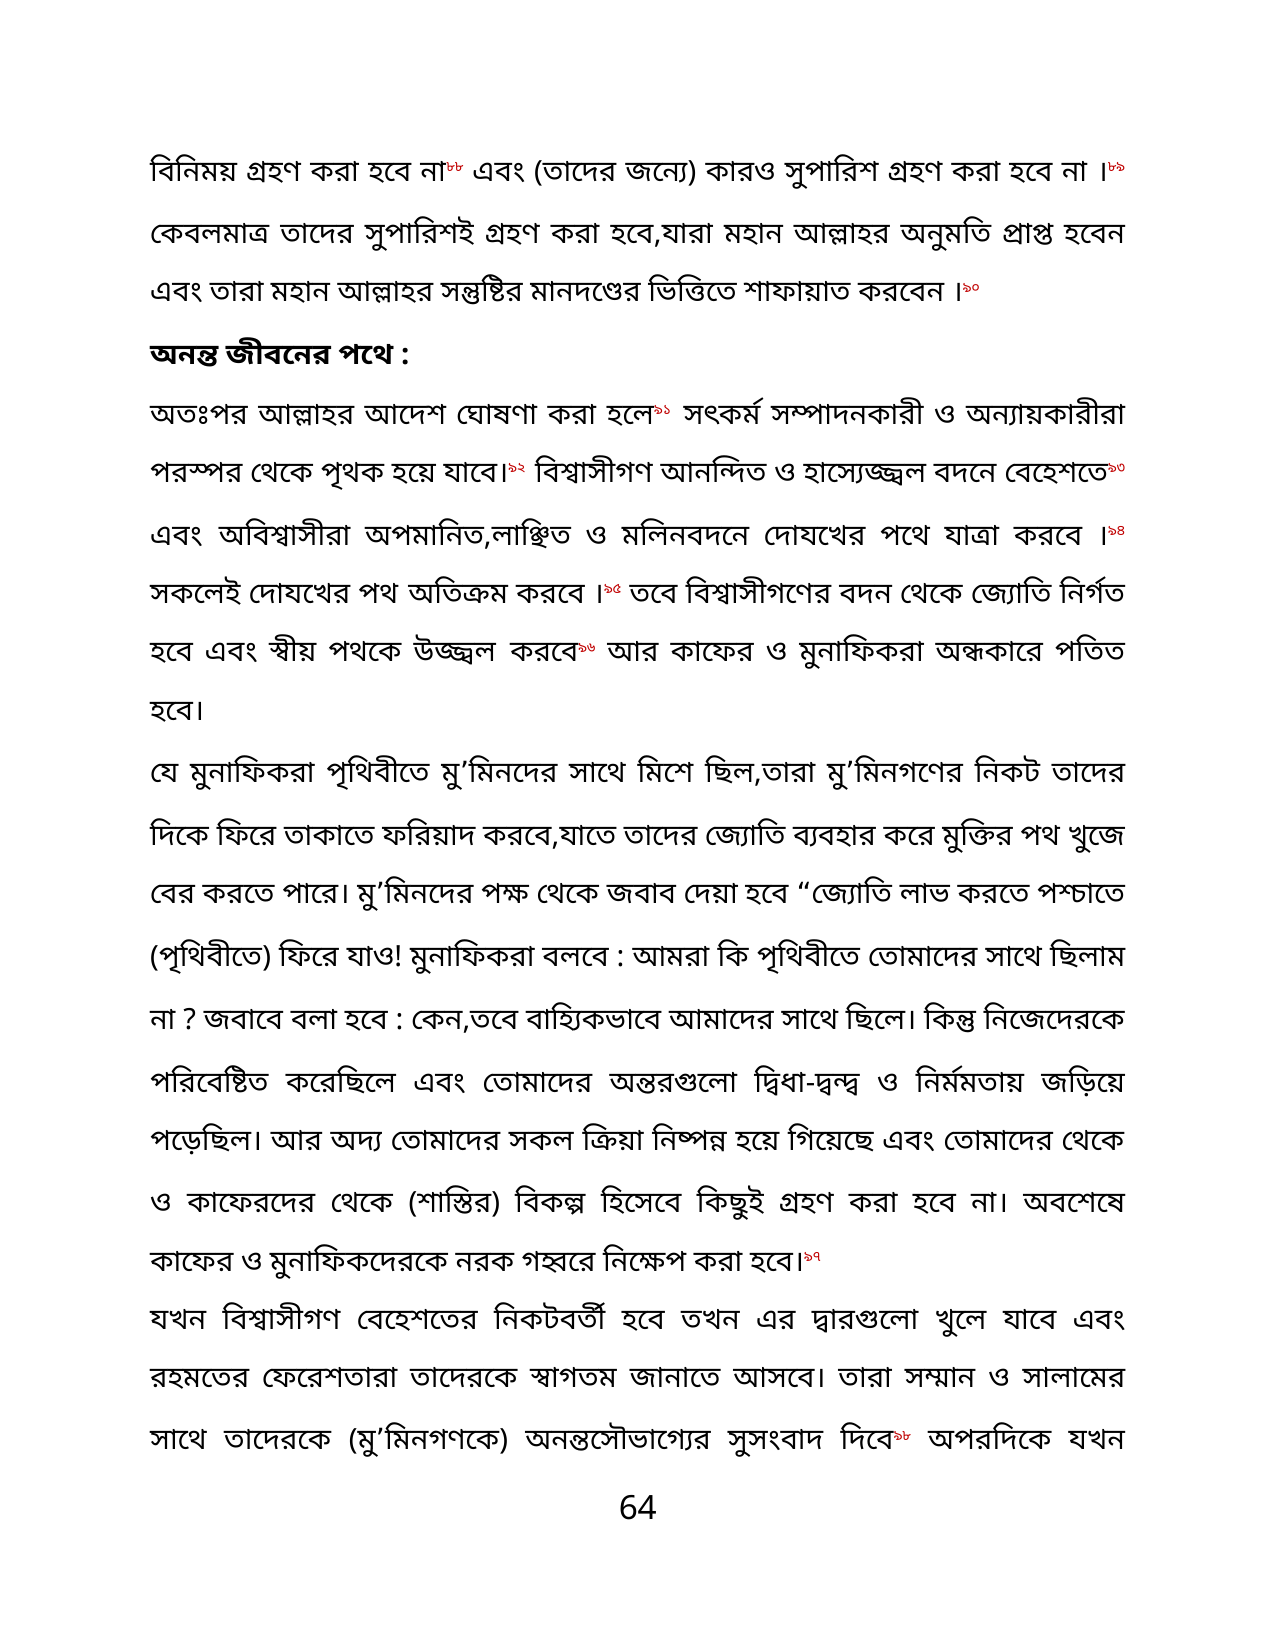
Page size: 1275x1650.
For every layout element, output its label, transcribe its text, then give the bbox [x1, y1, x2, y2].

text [150, 1302, 1125, 1462]
text অতঃপর আল্লাহর আদেশ ঘোষণা করা হলে৯১ সৎকর্ম সম্পাদনকারী ও অন্যায়কারীরা পরস্পর থেকে পৃথক হয়ে যাবে।৯২ বিশ্বাসীগণ আনন্দিত ও হাস্যেজ্জ্বল বদনে বেহেশতে৯৩ এবং অবিশ্বাসীরা অপমানিত,লাঞ্ছিত ও মলিনবদনে দোযখের পথে যাত্রা করবে ।৯৪ সকলেই দোযখের পথ অতিক্রম করবে ।৯৫ তবে বিশ্বাসীগণের বদন থেকে জ্যোতি নির্গত হবে এবং স্বীয় পথকে উজ্জ্বল করবে৯৬ আর কাফের ও মুনাফিকরা অন্ধকারে পতিত হবে। [150, 397, 1125, 732]
text যে মুনাফিকরা পৃথিবীতে মু’মিনদের সাথে মিশে ছিল,তারা মু’মিনগণের নিকট তাদের দিকে ফিরে তাকাতে ফরিয়াদ করবে,যাতে তাদের জ্যোতি ব্যবহার করে মুক্তির পথ খুজে বের করতে পারে। মু’মিনদের পক্ষ থেকে জবাব দেয়া হবে “জ্যোতি লাভ করতে পশ্চাতে (পৃথিবীতে) ফিরে যাও! মুনাফিকরা বলবে : আমরা কি পৃথিবীতে তোমাদের সাথে ছিলাম না ? জবাবে বলা হবে : কেন,তবে বাহ্যিকভাবে আমাদের সাথে ছিলে। কিন্তু নিজেদেরকে পরিবেষ্টিত করেছিলে এবং তোমাদের অন্তরগুলো দ্বিধা-দ্বন্দ্ব ও নির্মমতায় জড়িয়ে পড়েছিল। আর অদ্য তোমাদের সকল ক্রিয়া নিষ্পন্ন হয়ে গিয়েছে এবং তোমাদের থেকে ও কাফেরদের থেকে (শাস্তির) বিকল্প হিসেবে কিছুই গ্রহণ করা হবে না। অবশেষে কাফের ও মুনাফিকদেরকে নরক গহ্বরে নিক্ষেপ করা হবে।৯৭ [150, 751, 1125, 1283]
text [150, 150, 1125, 314]
text অনন্ত জীবনের পথে : [150, 333, 1125, 376]
